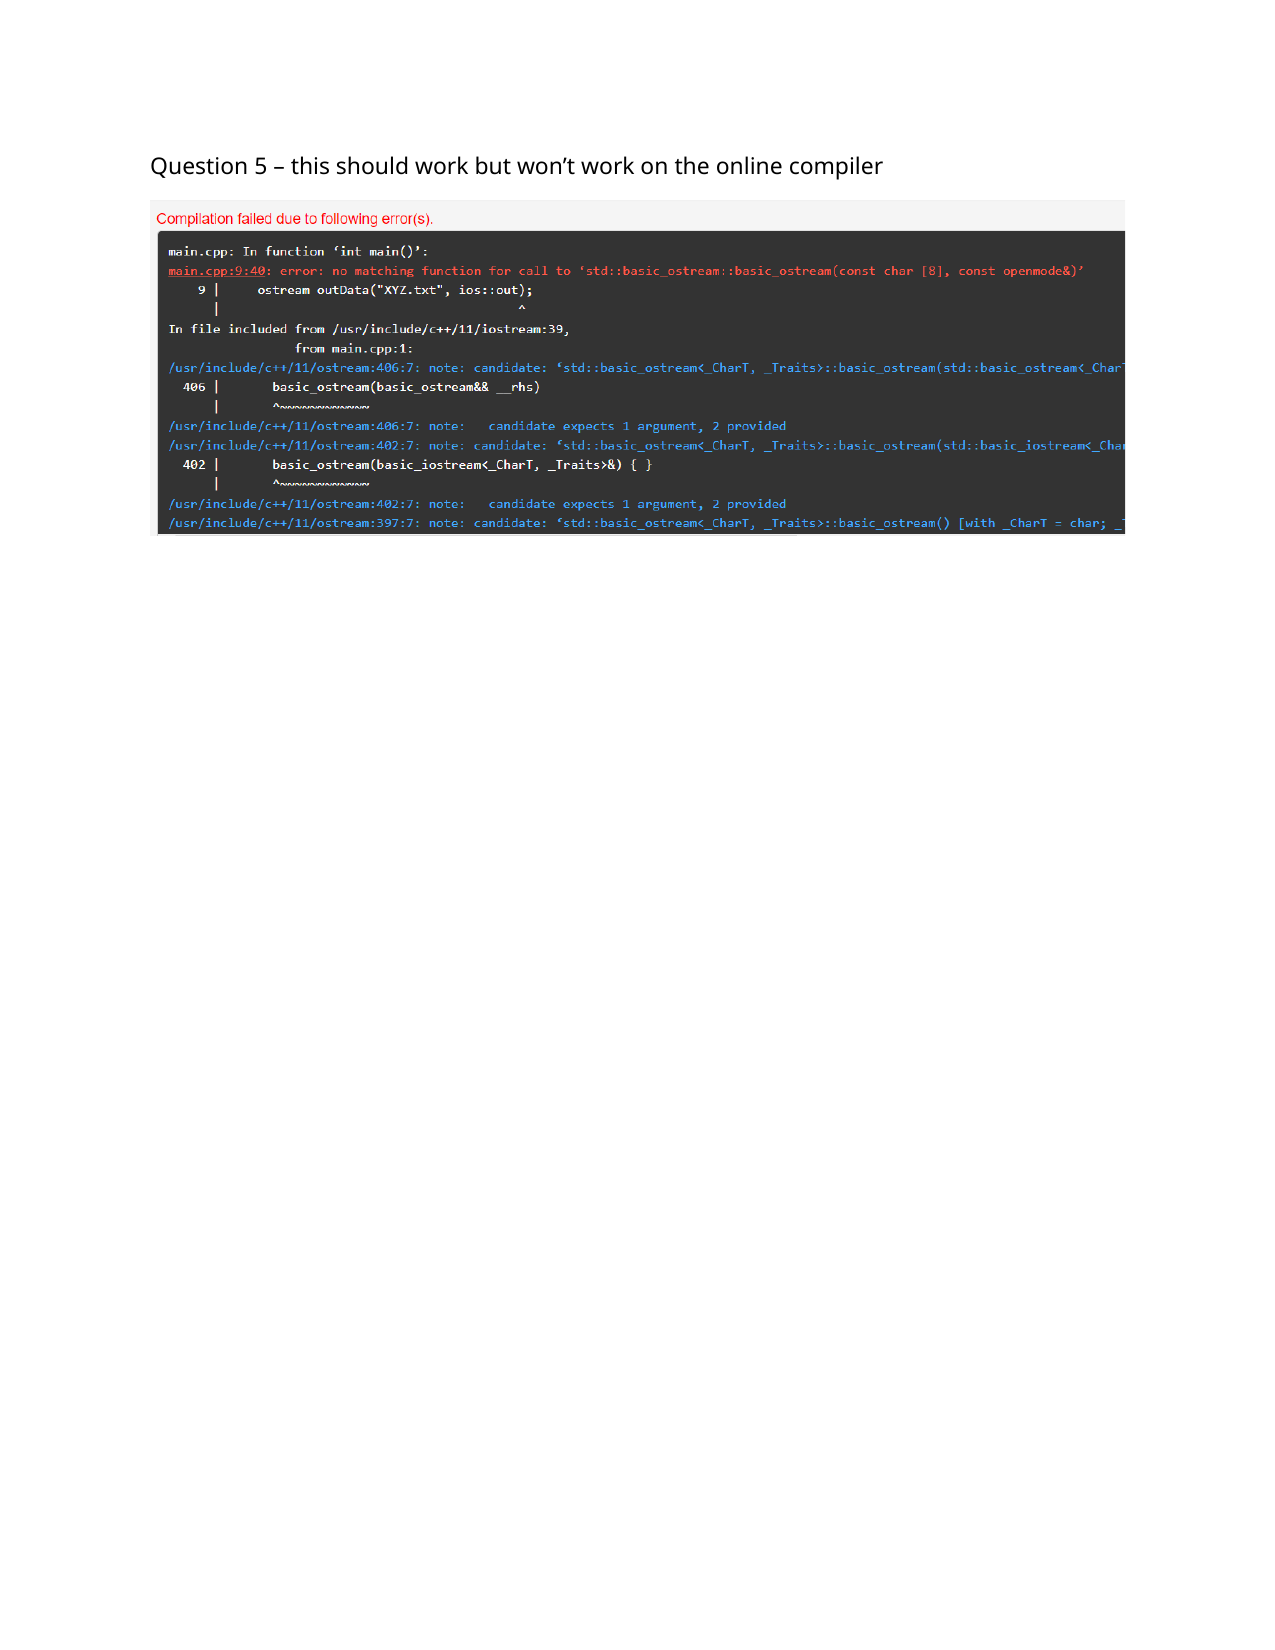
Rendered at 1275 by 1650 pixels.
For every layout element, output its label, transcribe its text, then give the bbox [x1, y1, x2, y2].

text Question 5 – this should work but won’t work on the online compiler [150, 150, 1125, 181]
picture [150, 200, 1125, 536]
